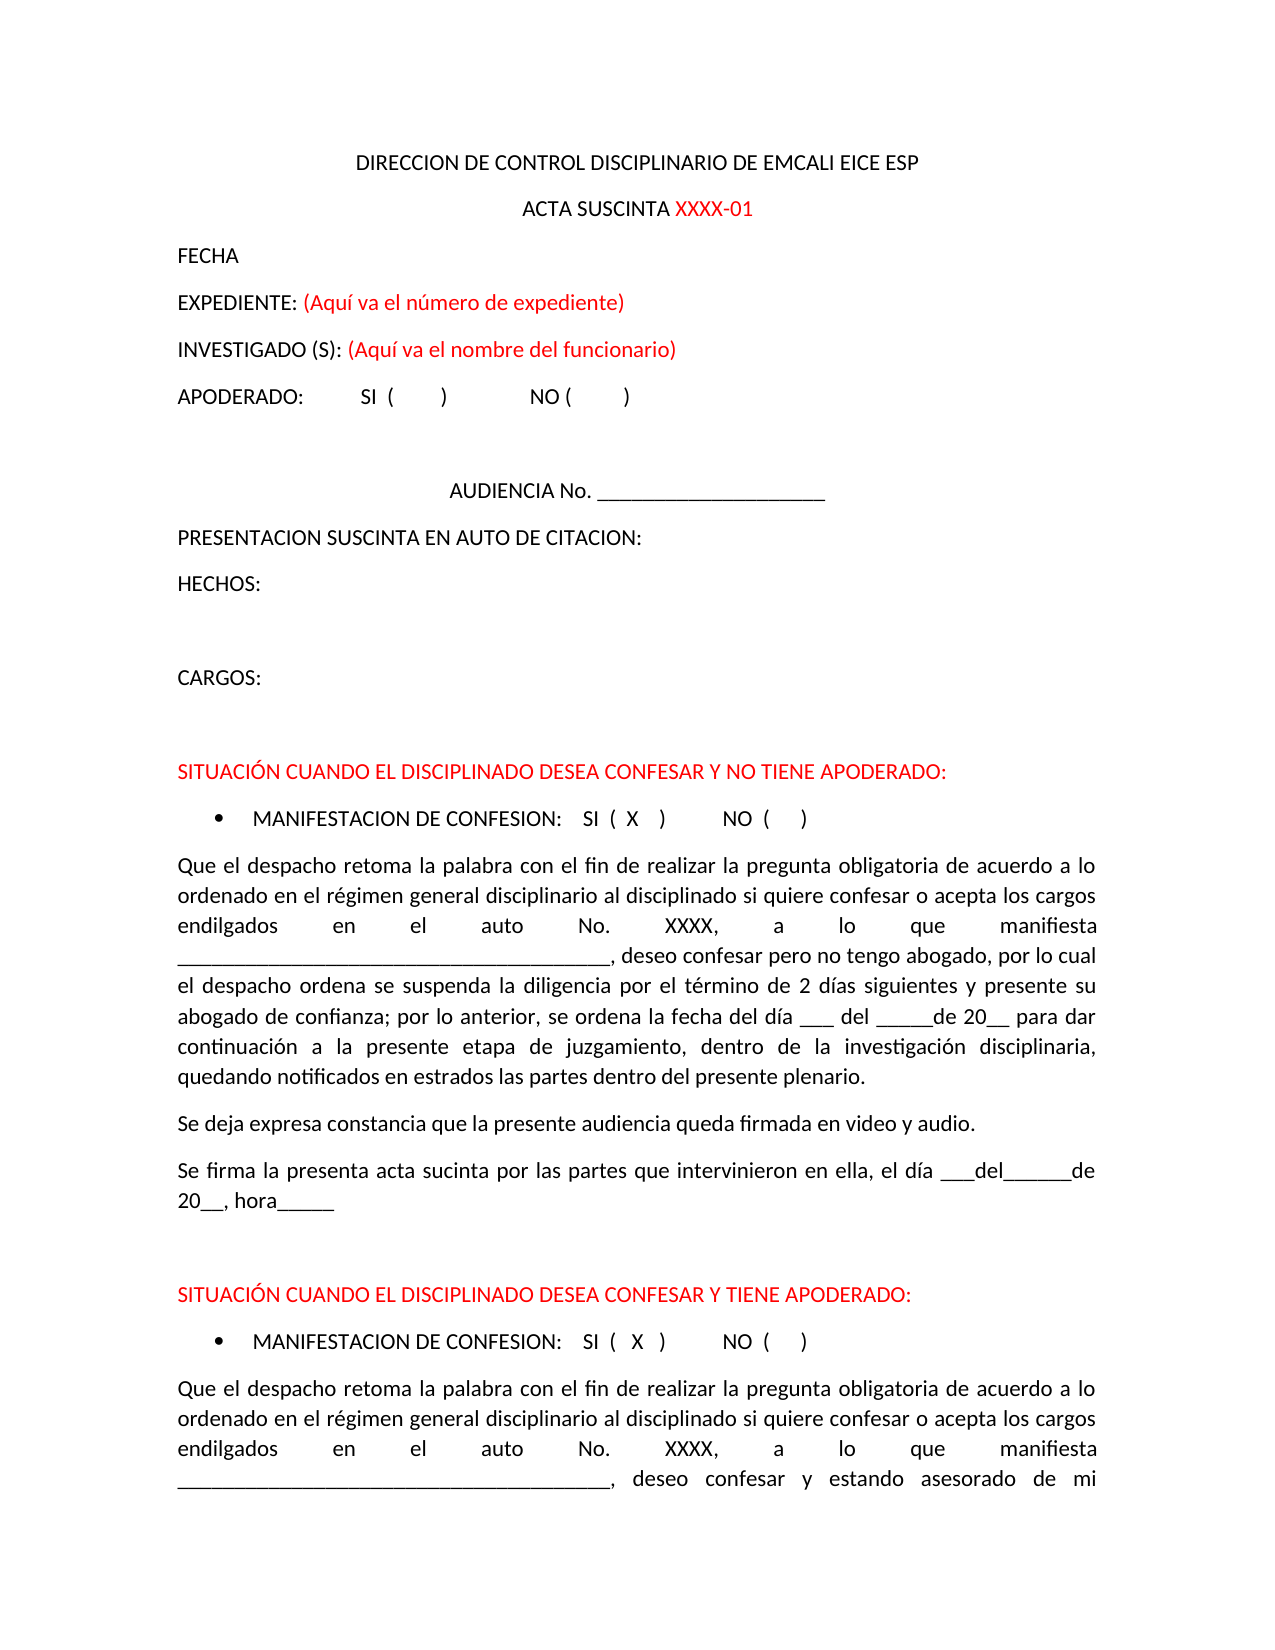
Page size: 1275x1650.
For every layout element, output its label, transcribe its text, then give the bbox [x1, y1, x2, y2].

text HECHOS: [177, 569, 1098, 597]
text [177, 1374, 1098, 1492]
text SITUACIÓN CUANDO EL DISCIPLINADO DESEA CONFESAR Y NO TIENE APODERADO: [177, 757, 1098, 785]
text ACTA SUSCINTA XXXX-01 [177, 194, 1098, 222]
text DIRECCION DE CONTROL DISCIPLINARIO DE EMCALI EICE ESP [177, 148, 1098, 176]
text Que el despacho retoma la palabra con el fin de realizar la pregunta obligatoria de acuerdo a lo ordenado en el régimen general disciplinario al disciplinado si quiere confesar o acepta los cargos endilgados en el auto No. XXXX, a lo que manifiesta ______________________________________, deseo confesar pero no tengo abogado, por lo cual el despacho ordena se suspenda la diligencia por el término de 2 días siguientes y presente su abogado de confianza; por lo anterior, se ordena la fecha del día ___ del _____de 20__ para dar continuación a la presente etapa de juzgamiento, dentro de la investigación disciplinaria, quedando notificados en estrados las partes dentro del presente plenario. [177, 851, 1098, 1090]
text PRESENTACION SUSCINTA EN AUTO DE CITACION: [177, 523, 1098, 551]
text Se deja expresa constancia que la presente audiencia queda firmada en video y audio. [177, 1109, 1098, 1137]
text Se firma la presenta acta sucinta por las partes que intervinieron en ella, el día ___del______de 20__, hora_____ [177, 1156, 1098, 1214]
text CARGOS: [177, 663, 1098, 691]
text EXPEDIENTE: (Aquí va el número de expediente) [177, 288, 1098, 316]
list MANIFESTACION DE CONFESION: SI ( X ) NO ( ) [215, 1327, 1098, 1355]
text SITUACIÓN CUANDO EL DISCIPLINADO DESEA CONFESAR Y TIENE APODERADO: [177, 1280, 1098, 1308]
text AUDIENCIA No. ____________________ [177, 476, 1098, 504]
list MANIFESTACION DE CONFESION: SI ( X ) NO ( ) [215, 804, 1098, 832]
text INVESTIGADO (S): (Aquí va el nombre del funcionario) [177, 335, 1098, 363]
text FECHA [177, 241, 1098, 269]
text APODERADO: SI ( ) NO ( ) [177, 382, 1098, 410]
